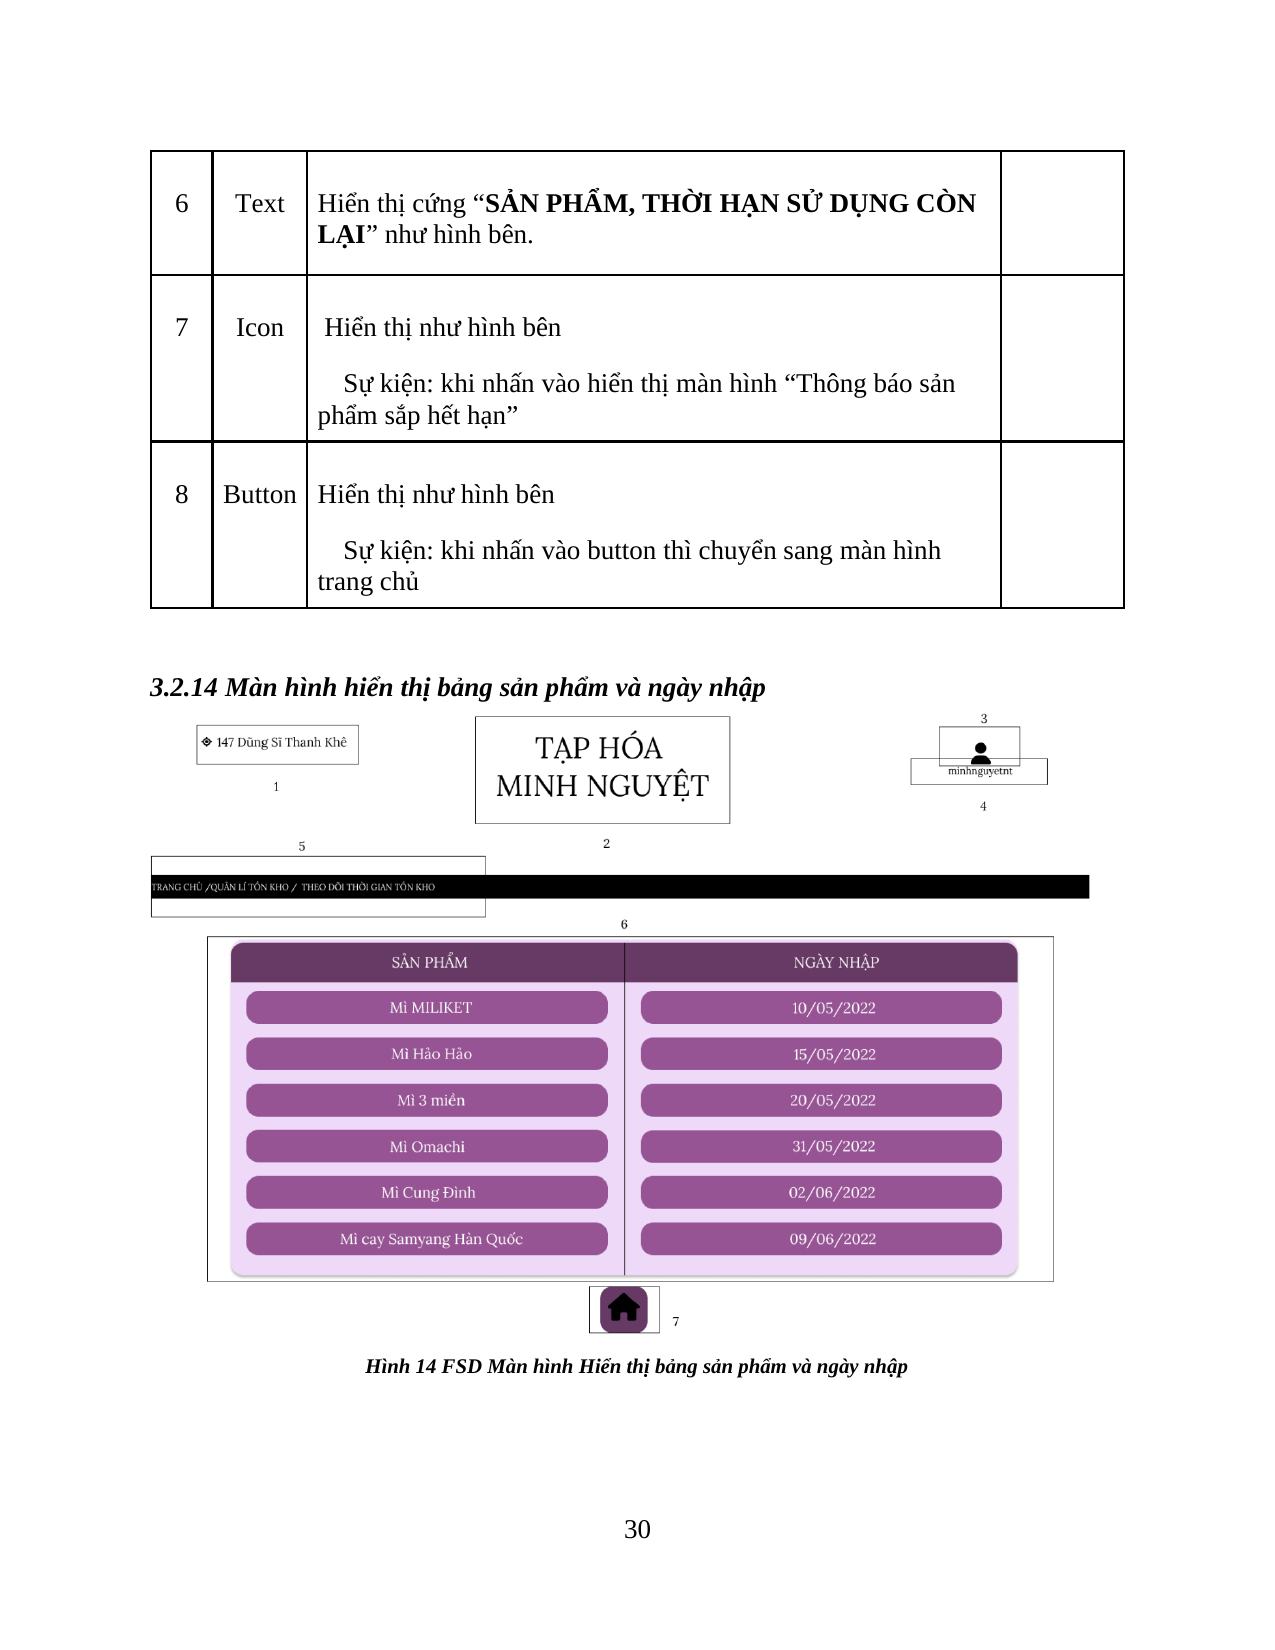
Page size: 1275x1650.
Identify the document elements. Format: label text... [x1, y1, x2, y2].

subtitle Màn hình hiển thị bảng sản phẩm và ngày nhập [150, 671, 1125, 703]
table_cell Hiển thị cứng “SẢN PHẨM, THỜI HẠN SỬ DỤNG CÒN LẠI” như hình bên. [308, 152, 1000, 274]
text Hình 14 FSD Màn hình Hiển thị bảng sản phẩm và ngày nhập [150, 1354, 1125, 1378]
table_cell 8 [152, 443, 211, 607]
picture [150, 705, 1090, 1336]
table_cell 7 [152, 276, 211, 440]
table_cell [1002, 443, 1123, 607]
table_cell Text [214, 152, 306, 274]
table_cell Button [214, 443, 306, 607]
table_cell Hiển thị như hình bên - Sự kiện: khi nhấn vào hiển thị màn hình “Thông báo sản phẩm sắp hết hạn” [308, 276, 1000, 440]
table_cell [1002, 276, 1123, 440]
table_cell [1002, 152, 1123, 274]
table_cell 6 [152, 152, 211, 274]
table_cell Icon [214, 276, 306, 440]
table_cell Hiển thị như hình bên - Sự kiện: khi nhấn vào button thì chuyển sang màn hình trang chủ [308, 443, 1000, 607]
